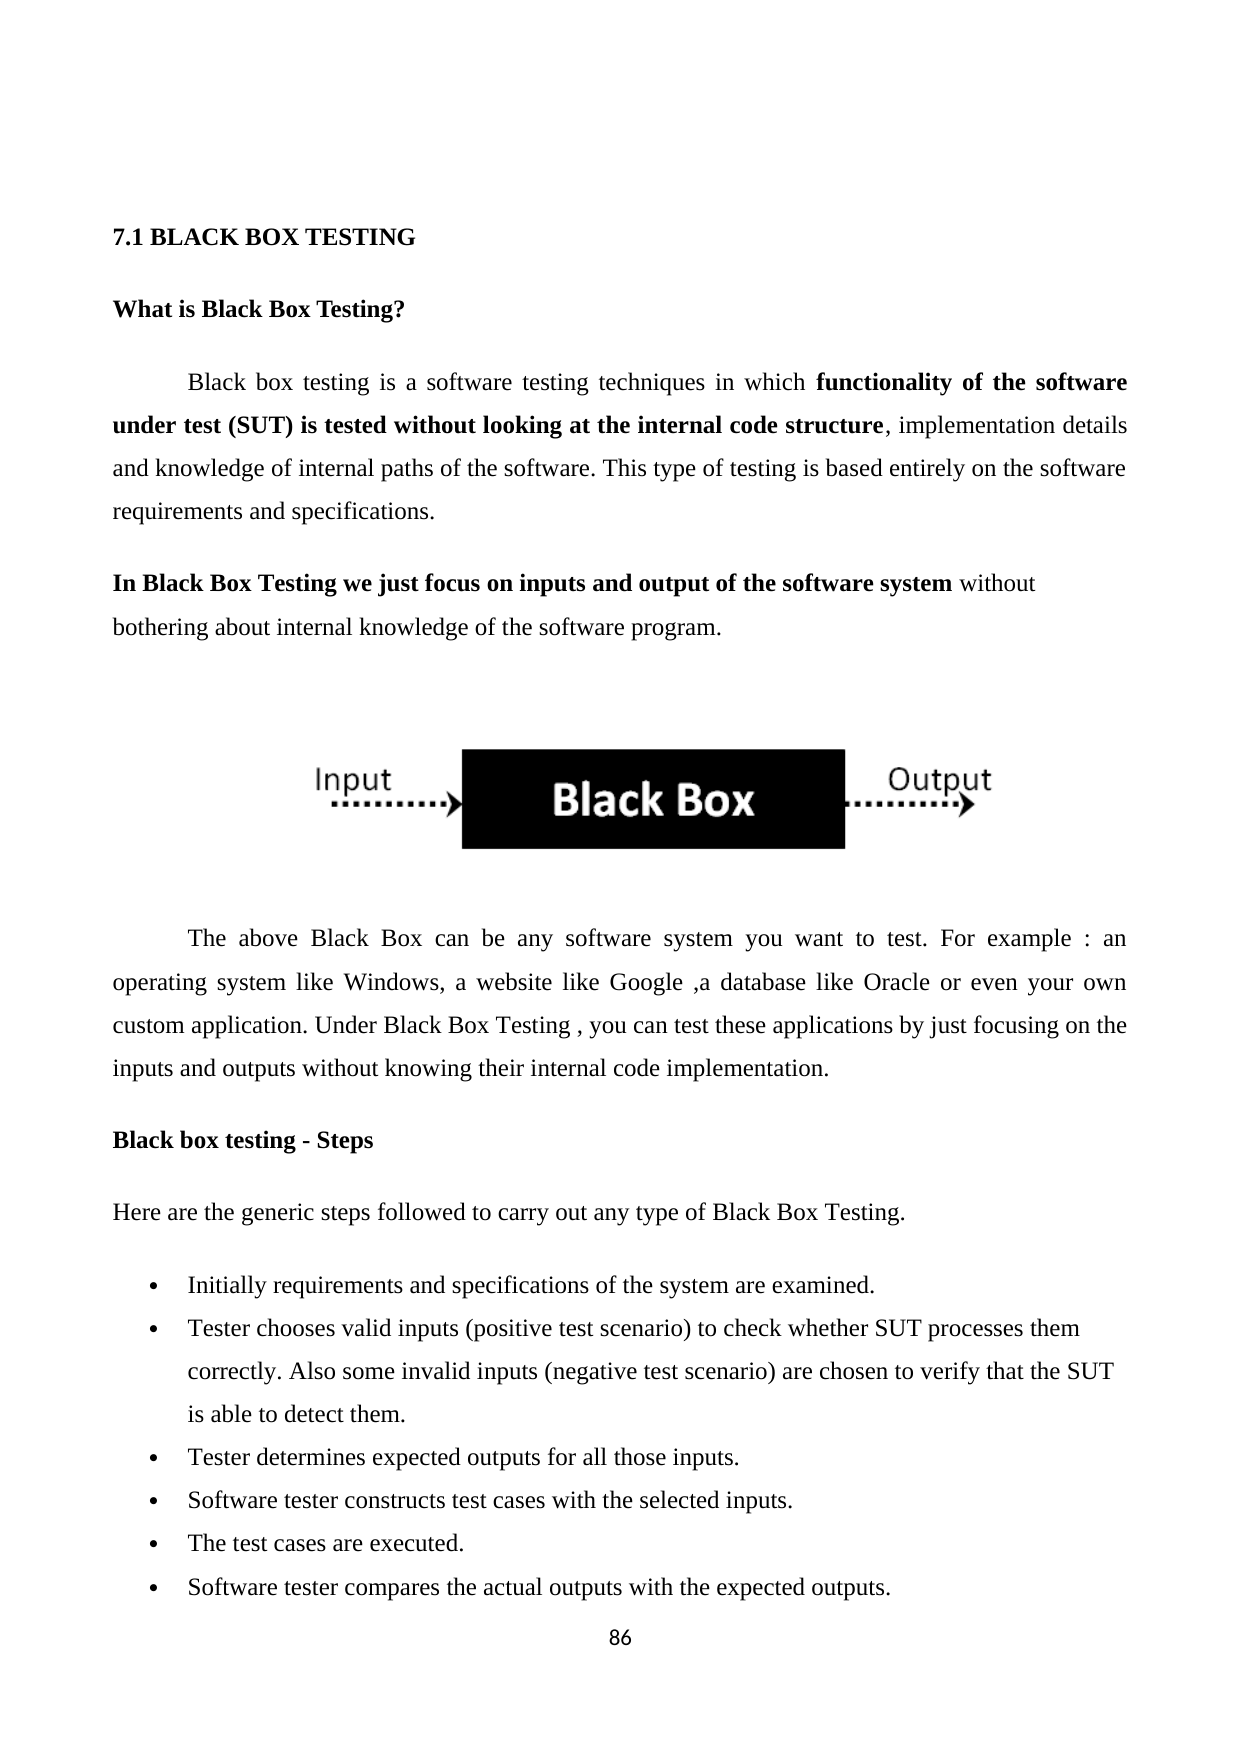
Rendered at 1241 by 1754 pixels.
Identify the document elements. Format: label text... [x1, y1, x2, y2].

list Software tester constructs test cases with the selected inputs. [150, 1485, 1128, 1514]
text Here are the generic steps followed to carry out any type of Black Box Testing. [112, 1197, 1128, 1226]
text Black box testing is a software testing techniques in which functionality of the software under test (SUT) is tested without looking at the internal code structure, implementation details and knowledge of internal paths of the software. This type of testing is based entirely on the software requirements and specifications. [112, 367, 1128, 525]
text In Black Box Testing we just focus on inputs and output of the software system without bothering about internal knowledge of the software program. [112, 568, 1128, 640]
text What is Black Box Testing? [112, 294, 1128, 323]
text 7.1 BLACK BOX TESTING [112, 222, 1128, 251]
text The above Black Box can be any software system you want to test. For example : an operating system like Windows, a website like Google ,a database like Oracle or even your own custom application. Under Black Box Testing , you can test these applications by just focusing on the inputs and outputs without knowing their internal code implementation. [112, 923, 1128, 1082]
list Tester determines expected outputs for all those inputs. [150, 1442, 1128, 1471]
list Software tester compares the actual outputs with the expected outputs. [150, 1572, 1128, 1600]
list Tester chooses valid inputs (positive test scenario) to check whether SUT processes them correctly. Also some invalid inputs (negative test scenario) are chosen to verify that the SUT is able to detect them. [150, 1313, 1128, 1428]
list The test cases are executed. [150, 1528, 1128, 1557]
list Initially requirements and specifications of the system are examined. [150, 1270, 1128, 1298]
text Black box testing - Steps [112, 1125, 1128, 1154]
picture [268, 683, 1019, 904]
